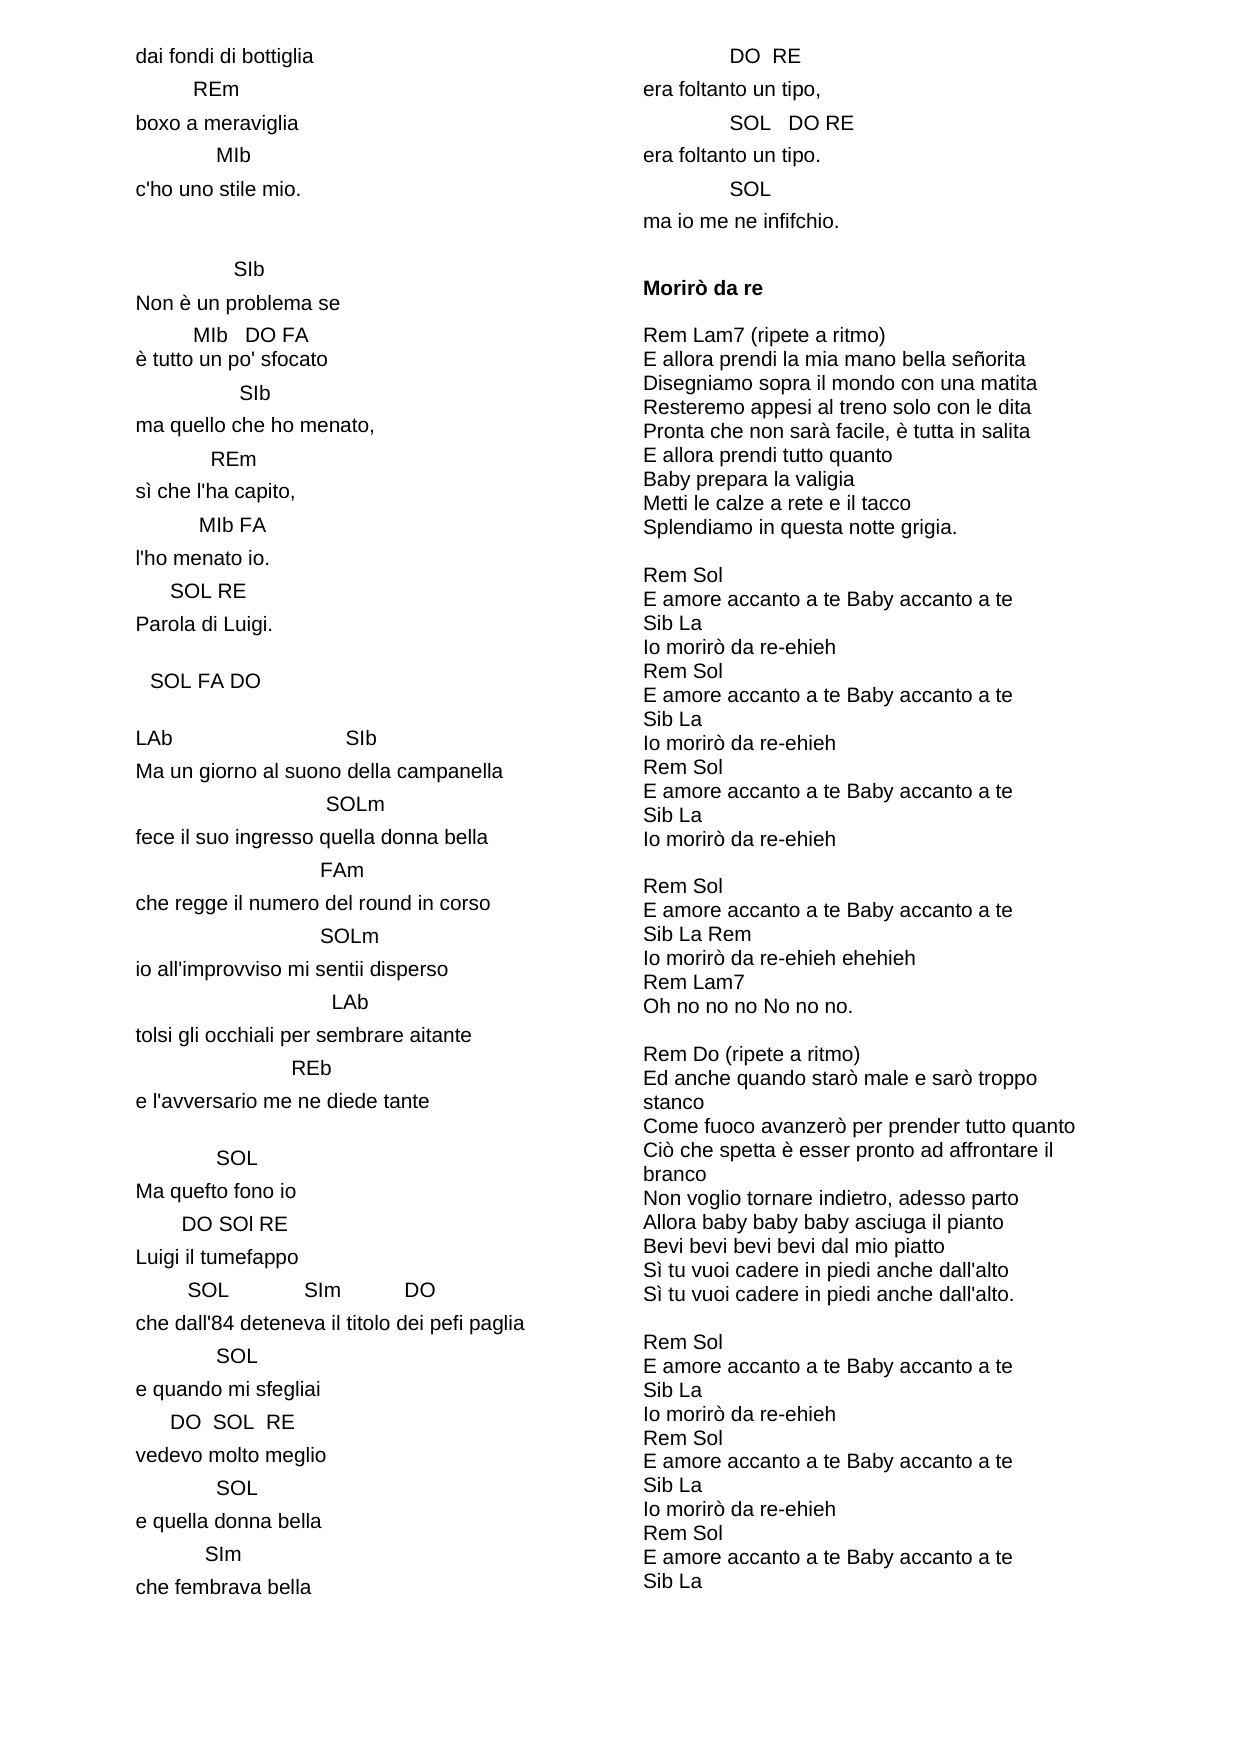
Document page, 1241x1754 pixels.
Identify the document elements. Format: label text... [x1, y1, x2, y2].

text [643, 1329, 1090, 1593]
text Ed anche quando starò male e sarò troppo stanco [643, 1066, 1090, 1114]
text Io morirò da re-ehieh [643, 826, 1090, 850]
text io all'improvviso mi sentii disperso [135, 957, 583, 981]
text Come fuoco avanzerò per prender tutto quanto [643, 1114, 1090, 1138]
text che dall'84 deteneva il titolo dei pefi paglia [135, 1311, 583, 1335]
text DO RE [643, 44, 1090, 68]
text era foltanto un tipo. [643, 143, 1090, 167]
text Rem Do (ripete a ritmo) [643, 1042, 1090, 1066]
text Non è un problema se [135, 290, 583, 314]
text l'ho menato io. [135, 545, 583, 569]
text Sib La [643, 802, 1090, 826]
text e l'avversario me ne diede tante [135, 1089, 583, 1113]
text REm [135, 77, 583, 101]
text Luigi il tumefappo [135, 1245, 583, 1269]
text e quella donna bella [135, 1509, 583, 1533]
text Rem Sol [643, 563, 1090, 587]
text SOL SIm DO [135, 1278, 583, 1302]
text che fembrava bella [135, 1575, 583, 1599]
text Rem Sol [643, 754, 1090, 778]
text SOL [135, 1476, 583, 1500]
text boxo a meraviglia [135, 110, 583, 134]
text FAm [135, 857, 583, 881]
text Sib La Rem [643, 922, 1090, 946]
text è tutto un po' sfocato [135, 347, 583, 371]
text sì che l'ha capito, [135, 479, 583, 503]
text SOL RE [135, 578, 583, 602]
text MIb [135, 143, 583, 167]
text SIb [135, 380, 583, 404]
text Baby prepara la valigia [643, 467, 1090, 491]
text SOL DO RE [643, 110, 1090, 134]
text REb [135, 1056, 583, 1079]
text SIm [135, 1542, 583, 1566]
text MIb FA [135, 512, 583, 536]
text SOL [135, 1344, 583, 1368]
text e quando mi sfegliai [135, 1377, 583, 1401]
text SOLm [135, 923, 583, 947]
text fece il suo ingresso quella donna bella [135, 824, 583, 848]
text Morirò da re [643, 275, 1090, 299]
text SOL [135, 1146, 583, 1169]
text E amore accanto a te Baby accanto a te [643, 587, 1090, 611]
text DO SOL RE [135, 1410, 583, 1434]
text E allora prendi tutto quanto [643, 443, 1090, 467]
text MIb DO FA [135, 323, 583, 347]
text c'ho uno stile mio. [135, 176, 583, 200]
text Resteremo appesi al treno solo con le dita [643, 395, 1090, 419]
text Disegniamo sopra il mondo con una matita [643, 371, 1090, 395]
text REm [135, 446, 583, 470]
text Sib La [643, 707, 1090, 731]
text Ciò che spetta è esser pronto ad affrontare il branco [643, 1138, 1090, 1186]
text SOL FA DO [150, 668, 583, 692]
text E amore accanto a te Baby accanto a te [643, 778, 1090, 802]
text Io morirò da re-ehieh ehehieh [643, 946, 1090, 970]
text Ma un giorno al suono della campanella [135, 758, 583, 782]
text ma io me ne infifchio. [643, 209, 1090, 233]
text LAb [135, 989, 583, 1013]
text era foltanto un tipo, [643, 77, 1090, 101]
text tolsi gli occhiali per sembrare aitante [135, 1023, 583, 1047]
text Ma quefto fono io [135, 1179, 583, 1203]
text Io morirò da re-ehieh [643, 731, 1090, 754]
text SOL [643, 176, 1090, 200]
text vedevo molto meglio [135, 1443, 583, 1467]
text Rem Lam7 (ripete a ritmo) [643, 323, 1090, 347]
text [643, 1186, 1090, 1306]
text Rem Sol [643, 659, 1090, 683]
text Oh no no no No no no. [643, 994, 1090, 1018]
text Parola di Luigi. [135, 611, 583, 635]
text E amore accanto a te Baby accanto a te [643, 898, 1090, 922]
text Sib La [643, 611, 1090, 635]
text SOLm [135, 791, 583, 815]
text LAb SIb [135, 725, 583, 749]
text E amore accanto a te Baby accanto a te [643, 683, 1090, 707]
text E allora prendi la mia mano bella señorita [643, 347, 1090, 371]
text ma quello che ho menato, [135, 413, 583, 437]
text Splendiamo in questa notte grigia. [643, 515, 1090, 539]
text Rem Sol [643, 874, 1090, 898]
text DO SOl RE [135, 1212, 583, 1236]
text dai fondi di bottiglia [135, 44, 583, 68]
text Pronta che non sarà facile, è tutta in salita [643, 419, 1090, 443]
text SIb [135, 257, 583, 281]
text Rem Lam7 [643, 970, 1090, 994]
text che regge il numero del round in corso [135, 891, 583, 914]
text Io morirò da re-ehieh [643, 635, 1090, 659]
text Metti le calze a rete e il tacco [643, 491, 1090, 515]
